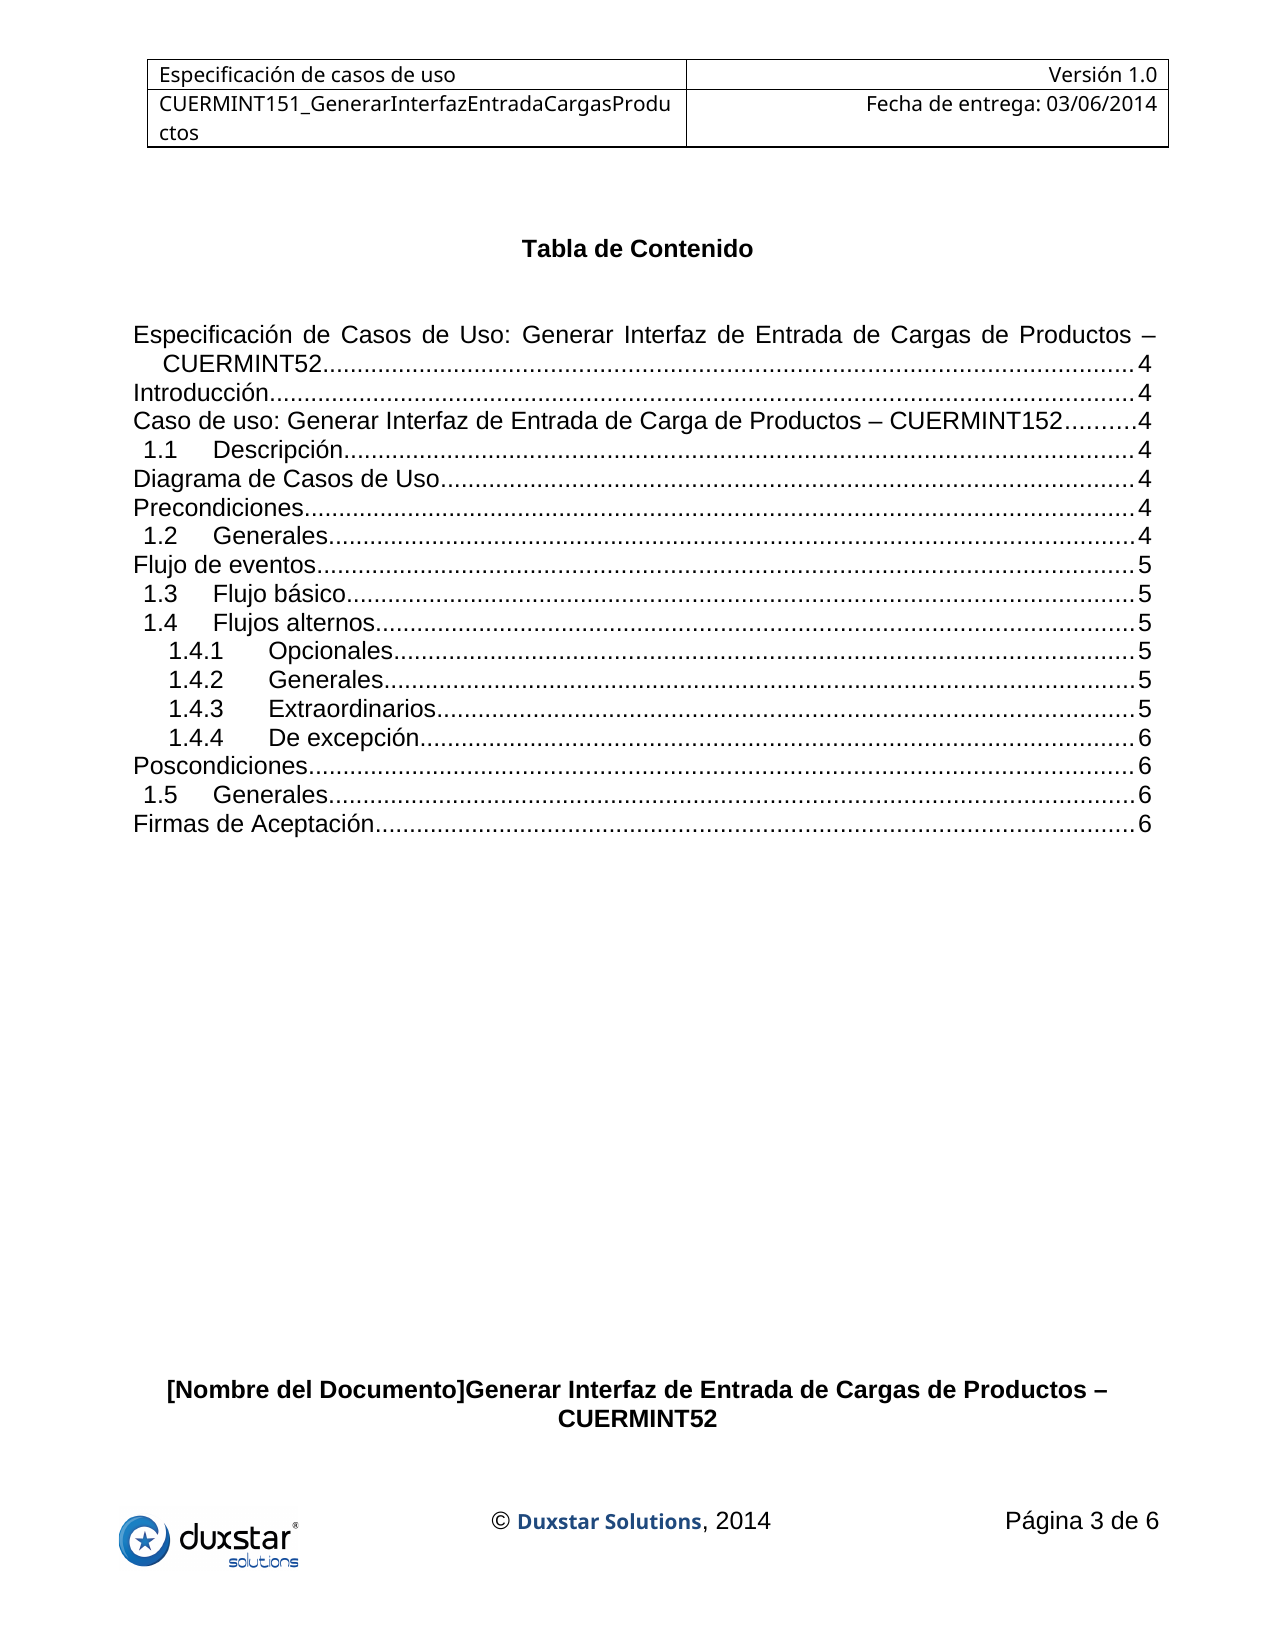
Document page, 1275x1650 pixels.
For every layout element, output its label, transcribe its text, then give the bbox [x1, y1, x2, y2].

text Caso de uso: Generar Interfaz de Entrada de Carga de Productos – CUERMINT152 4 [133, 406, 1157, 435]
title Tabla de Contenido [118, 234, 1157, 262]
text Flujo de eventos 5 [133, 550, 1157, 579]
text 1.4.3 Extraordinarios 5 [168, 694, 1157, 722]
text Introducción 4 [133, 377, 1157, 406]
text 1.4.1 Opcionales 5 [168, 636, 1157, 665]
text Diagrama de Casos de Uso 4 [133, 464, 1157, 492]
text 1.1 Descripción 4 [143, 435, 1157, 464]
text 1.4 Flujos alternos 5 [143, 607, 1157, 636]
subtitle Especificación de Casos de Uso: Generar Interfaz de Entrada de Cargas de Productos – CUERMINT52 [118, 1375, 1157, 1433]
text Firmas de Aceptación 6 [133, 809, 1157, 837]
text 1.4.2 Generales 5 [168, 665, 1157, 694]
text Precondiciones 4 [133, 492, 1157, 521]
text Poscondiciones 6 [133, 751, 1157, 780]
text 1.2 Generales 4 [143, 521, 1157, 550]
text 1.4.4 De excepción 6 [168, 722, 1157, 751]
text 1.3 Flujo básico 5 [143, 579, 1157, 607]
text 1.5 Generales 6 [143, 780, 1157, 809]
picture [118, 1506, 299, 1571]
text Especificación de Casos de Uso: Generar Interfaz de Entrada de Cargas de Productos – CUERMINT52 4 [133, 320, 1157, 377]
